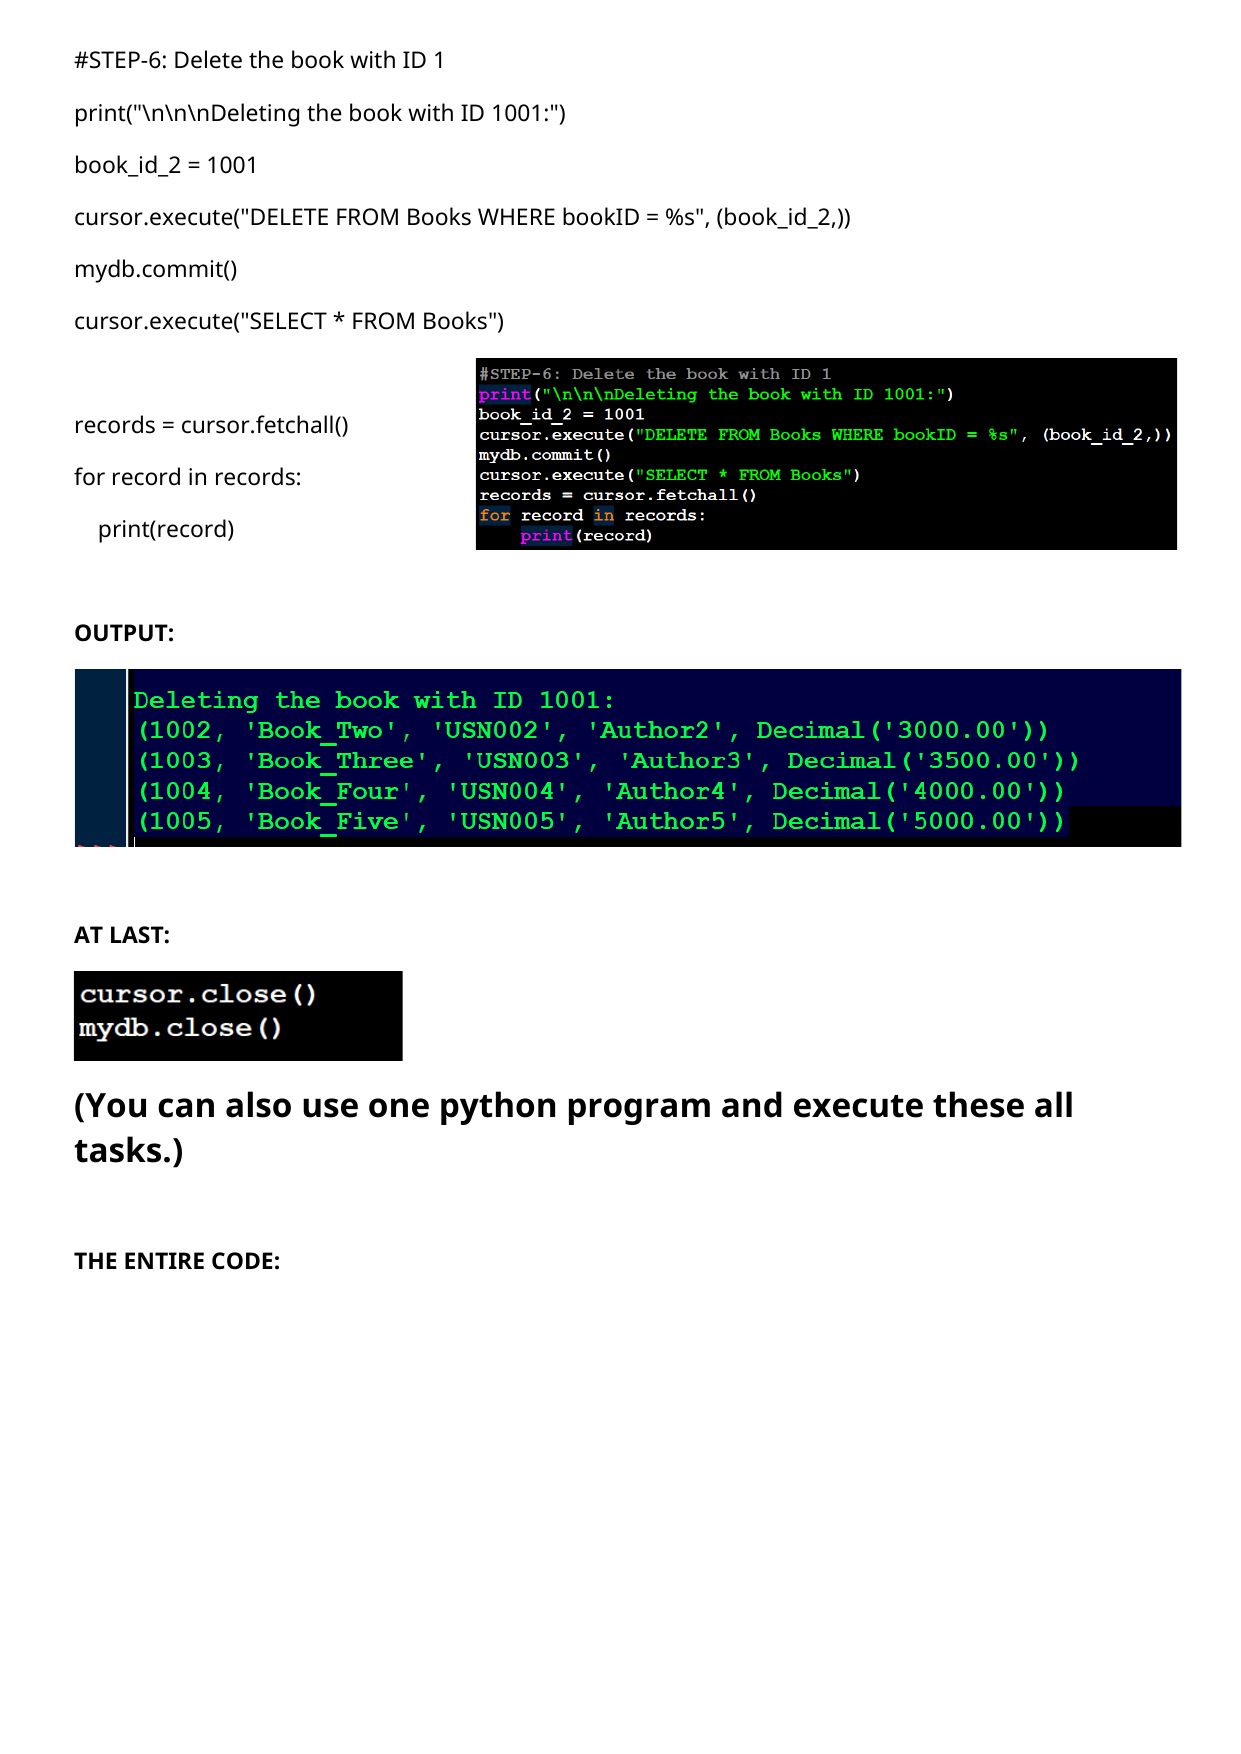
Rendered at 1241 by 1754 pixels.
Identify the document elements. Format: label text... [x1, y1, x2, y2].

picture [73, 669, 1182, 847]
text AT LAST: [74, 919, 1181, 950]
picture [475, 358, 1178, 550]
text (You can also use one python program and execute these all tasks.) [74, 1082, 1181, 1172]
text print("\n\n\nDeleting the book with ID 1001:") [74, 96, 1181, 128]
text cursor.execute("SELECT * FROM Books") [74, 305, 1181, 336]
text THE ENTIRE CODE: [74, 1245, 1181, 1277]
text mydb.commit() [74, 253, 1181, 284]
text book_id_2 = 1001 [74, 148, 1181, 180]
text cursor.execute("DELETE FROM Books WHERE bookID = %s", (book_id_2,)) [74, 201, 1181, 232]
text for record in records: [74, 461, 475, 492]
text OUTPUT: [74, 617, 1181, 648]
picture [73, 971, 403, 1061]
text #STEP-6: Delete the book with ID 1 [74, 44, 1181, 76]
text records = cursor.fetchall() [74, 409, 475, 440]
text print(record) [74, 513, 475, 544]
